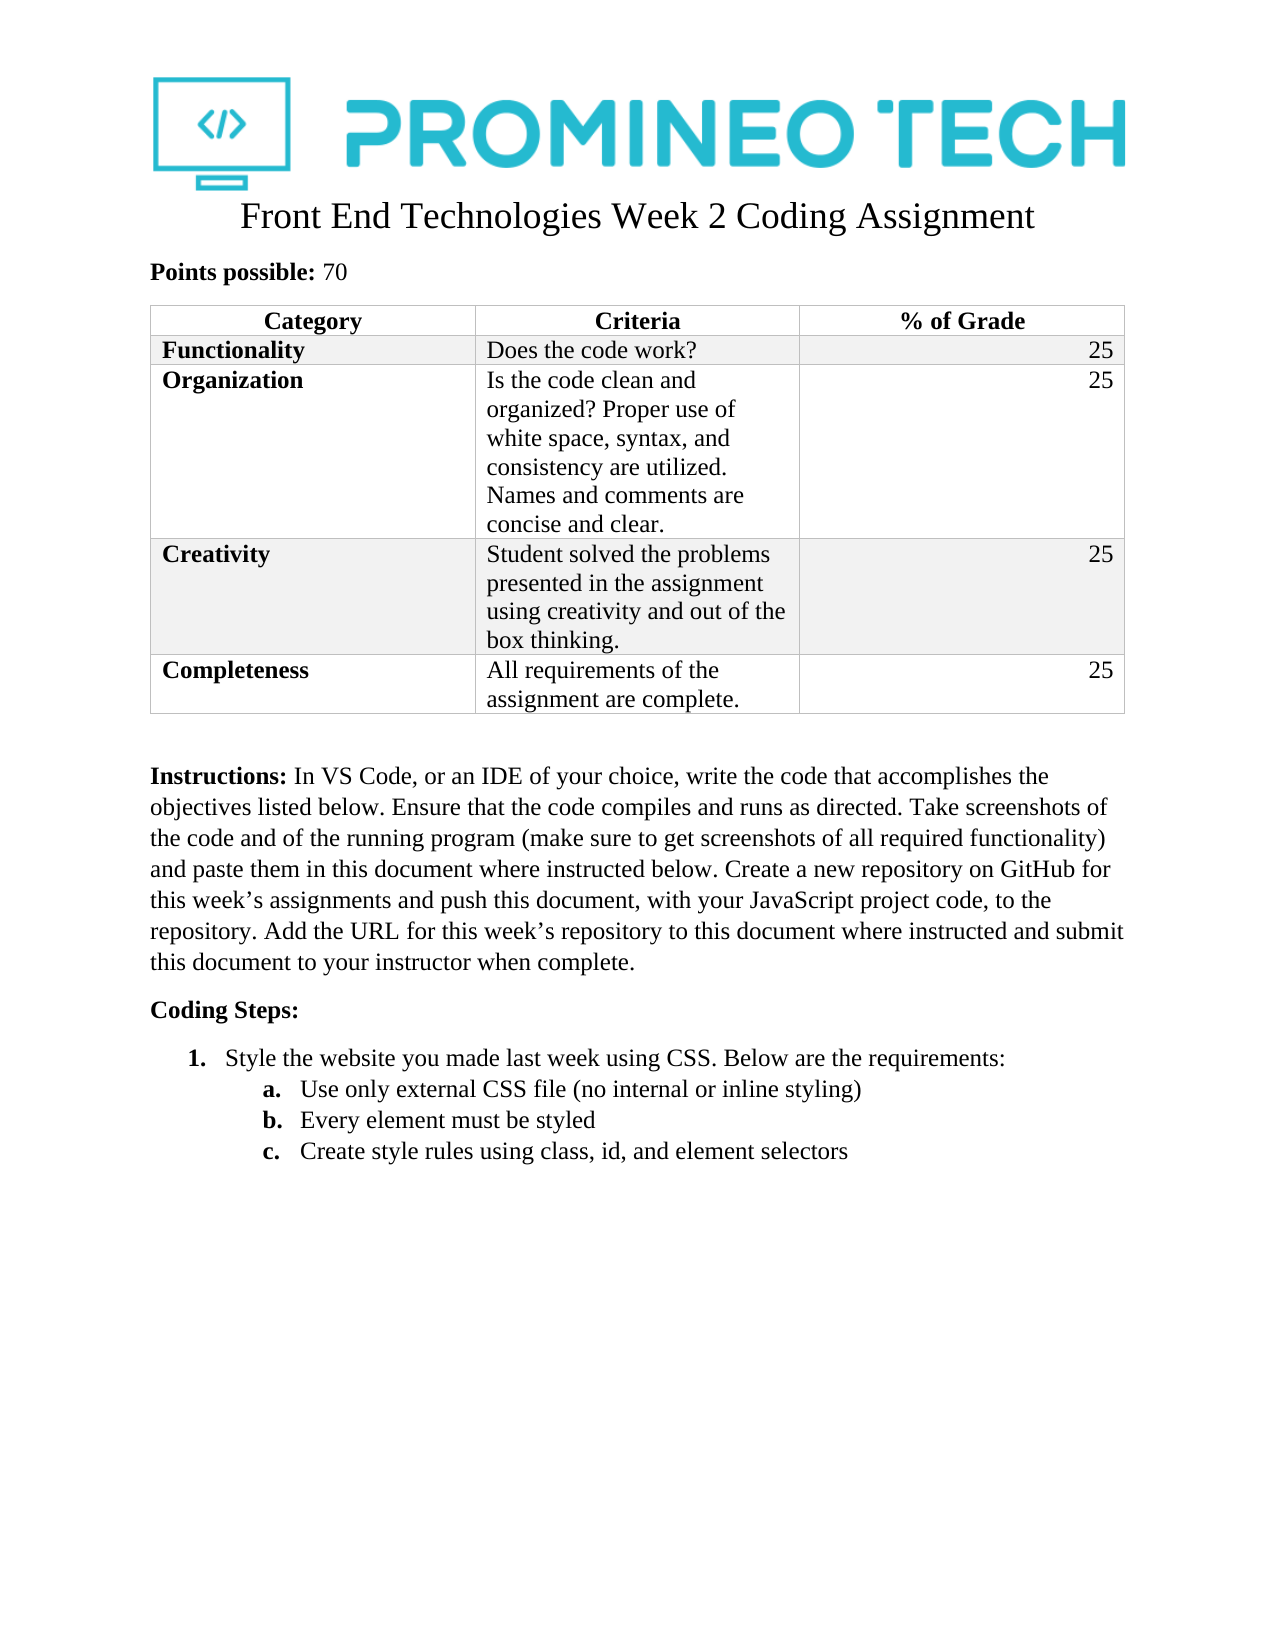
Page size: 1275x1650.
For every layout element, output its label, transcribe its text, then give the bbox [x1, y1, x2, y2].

table_cell Functionality [151, 336, 475, 364]
table_cell Completeness [151, 655, 475, 712]
table_cell Student solved the problems presented in the assignment using creativity and out of the box thinking. [476, 539, 799, 654]
text Points possible: 70 [150, 257, 1125, 286]
table_header Category [151, 306, 475, 334]
table_header Criteria [476, 306, 799, 334]
table_cell 25 [800, 336, 1124, 364]
table_cell 25 [800, 365, 1124, 538]
table_cell 25 [800, 539, 1124, 654]
text Coding Steps: [150, 995, 1125, 1024]
list Style the website you made last week using CSS. Below are the requirements: [187, 1043, 1125, 1072]
table_cell Is the code clean and organized? Proper use of white space, syntax, and consistency are utilized. Names and comments are concise and clear. [476, 365, 799, 538]
list Every element must be styled [262, 1105, 1125, 1134]
list Create style rules using class, id, and element selectors [262, 1136, 1125, 1165]
table_cell Does the code work? [476, 336, 799, 364]
text Instructions: In VS Code, or an IDE of your choice, write the code that accomplishes the objectives listed below. Ensure that the code compiles and runs as directed. Take screenshots of the code and of the running program (make sure to get screenshots of all required functionality) and paste them in this document where instructed below. Create a new repository on GitHub for this week’s assignments and push this document, with your JavaScript project code, to the repository. Add the URL for this week’s repository to this document where instructed and submit this document to your instructor when complete. [150, 761, 1125, 976]
table_cell All requirements of the assignment are complete. [476, 655, 799, 712]
table_header % of Grade [800, 306, 1124, 334]
table_cell 25 [800, 655, 1124, 712]
text Front End Technologies Week 2 Coding Assignment [150, 194, 1125, 237]
table_cell Organization [151, 365, 475, 538]
picture [150, 75, 1125, 194]
table_cell Creativity [151, 539, 475, 654]
list Use only external CSS file (no internal or inline styling) [262, 1074, 1125, 1103]
